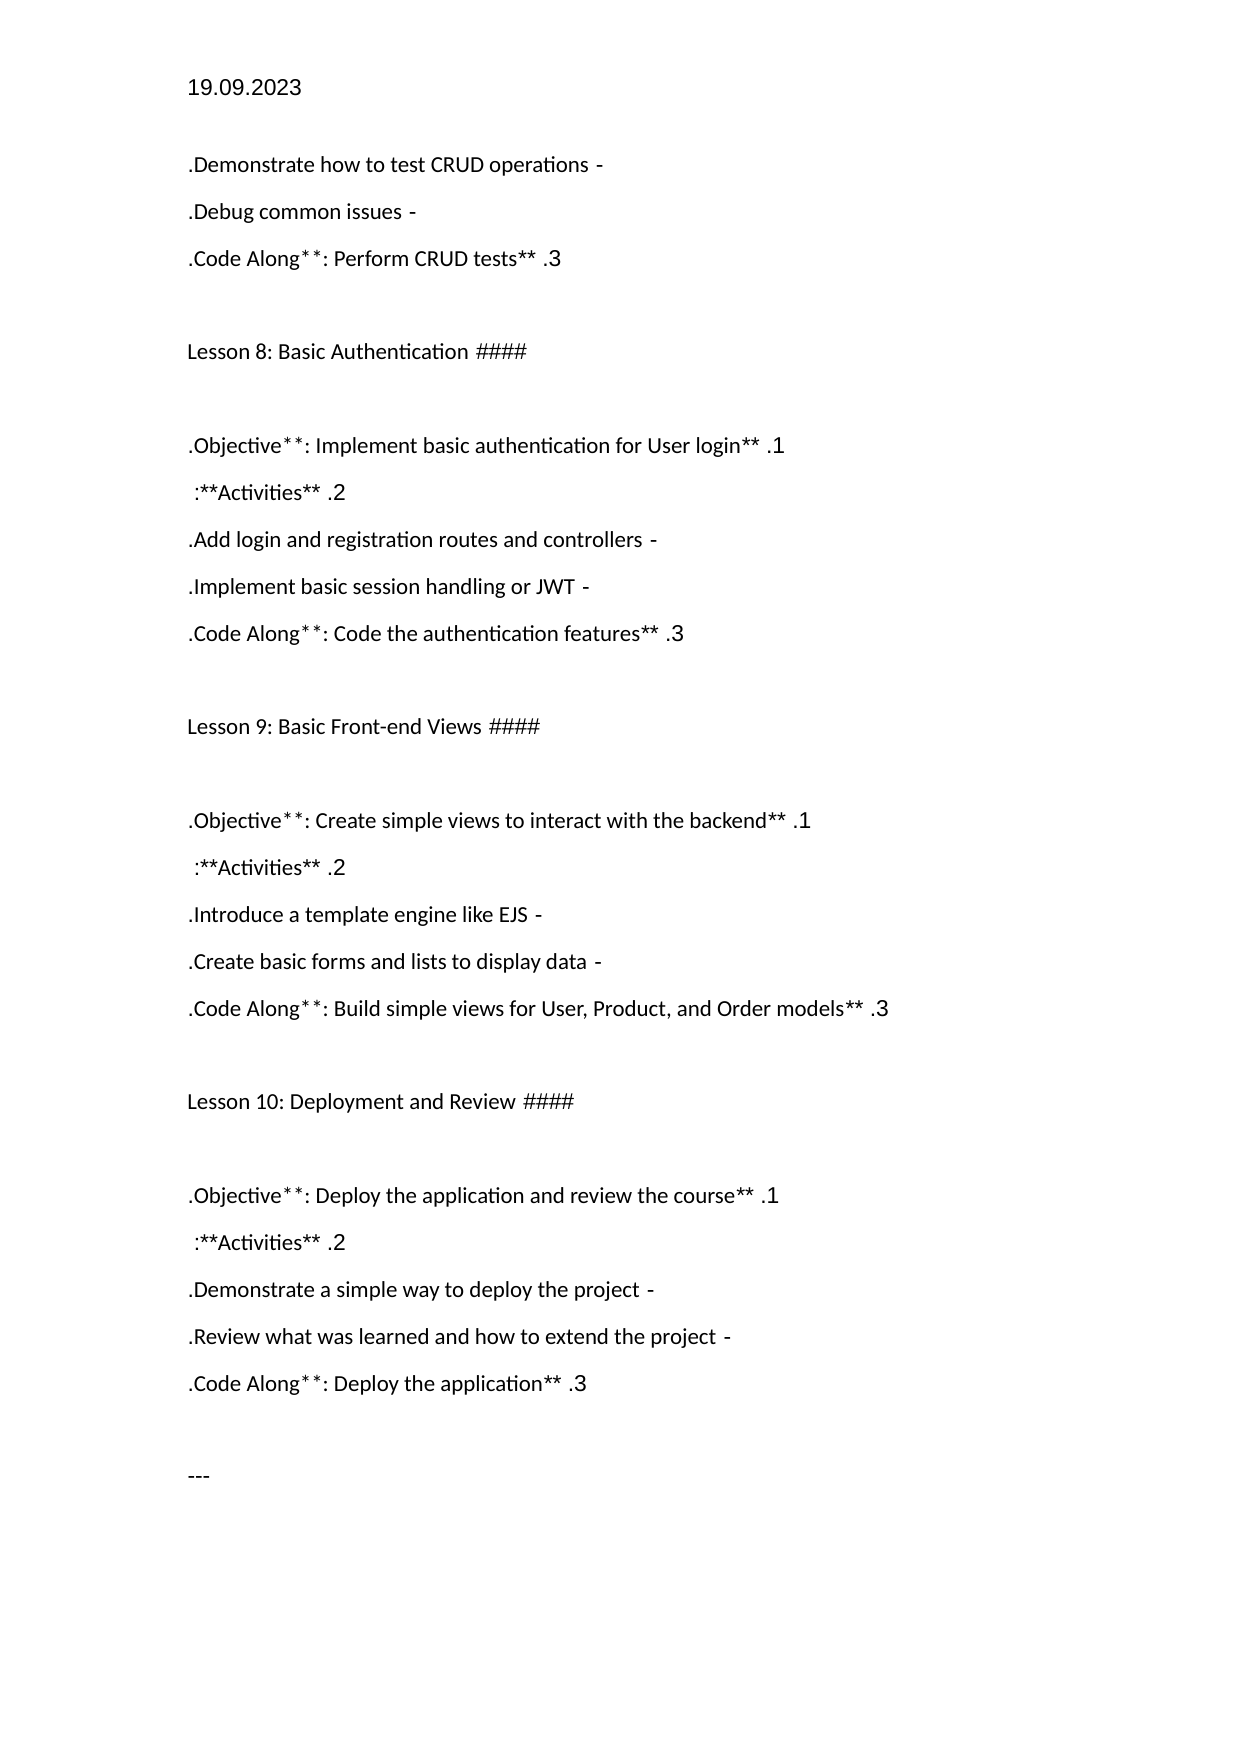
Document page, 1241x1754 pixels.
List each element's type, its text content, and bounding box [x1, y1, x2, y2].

text - Demonstrate a simple way to deploy the project. [187, 1275, 1053, 1303]
text - Introduce a template engine like EJS. [187, 900, 1053, 928]
text - Add login and registration routes and controllers. [187, 525, 1053, 553]
text - Demonstrate how to test CRUD operations. [187, 150, 1053, 178]
text 2. **Activities**: [187, 1228, 1053, 1256]
text 2. **Activities**: [187, 478, 1053, 506]
text - Review what was learned and how to extend the project. [187, 1322, 1053, 1350]
text 3. **Code Along**: Code the authentication features. [187, 619, 1053, 647]
text 3. **Code Along**: Perform CRUD tests. [187, 244, 1053, 272]
text --- [187, 1462, 1053, 1489]
text - Create basic forms and lists to display data. [187, 947, 1053, 975]
text 1. **Objective**: Create simple views to interact with the backend. [187, 806, 1053, 834]
text 2. **Activities**: [187, 853, 1053, 881]
text #### Lesson 8: Basic Authentication [187, 337, 1053, 366]
text 1. **Objective**: Deploy the application and review the course. [187, 1181, 1053, 1209]
text #### Lesson 9: Basic Front-end Views [187, 712, 1053, 741]
text #### Lesson 10: Deployment and Review [187, 1087, 1053, 1116]
text 1. **Objective**: Implement basic authentication for User login. [187, 431, 1053, 459]
text - Implement basic session handling or JWT. [187, 572, 1053, 600]
text 3. **Code Along**: Deploy the application. [187, 1369, 1053, 1397]
text - Debug common issues. [187, 197, 1053, 225]
text 3. **Code Along**: Build simple views for User, Product, and Order models. [187, 994, 1053, 1022]
